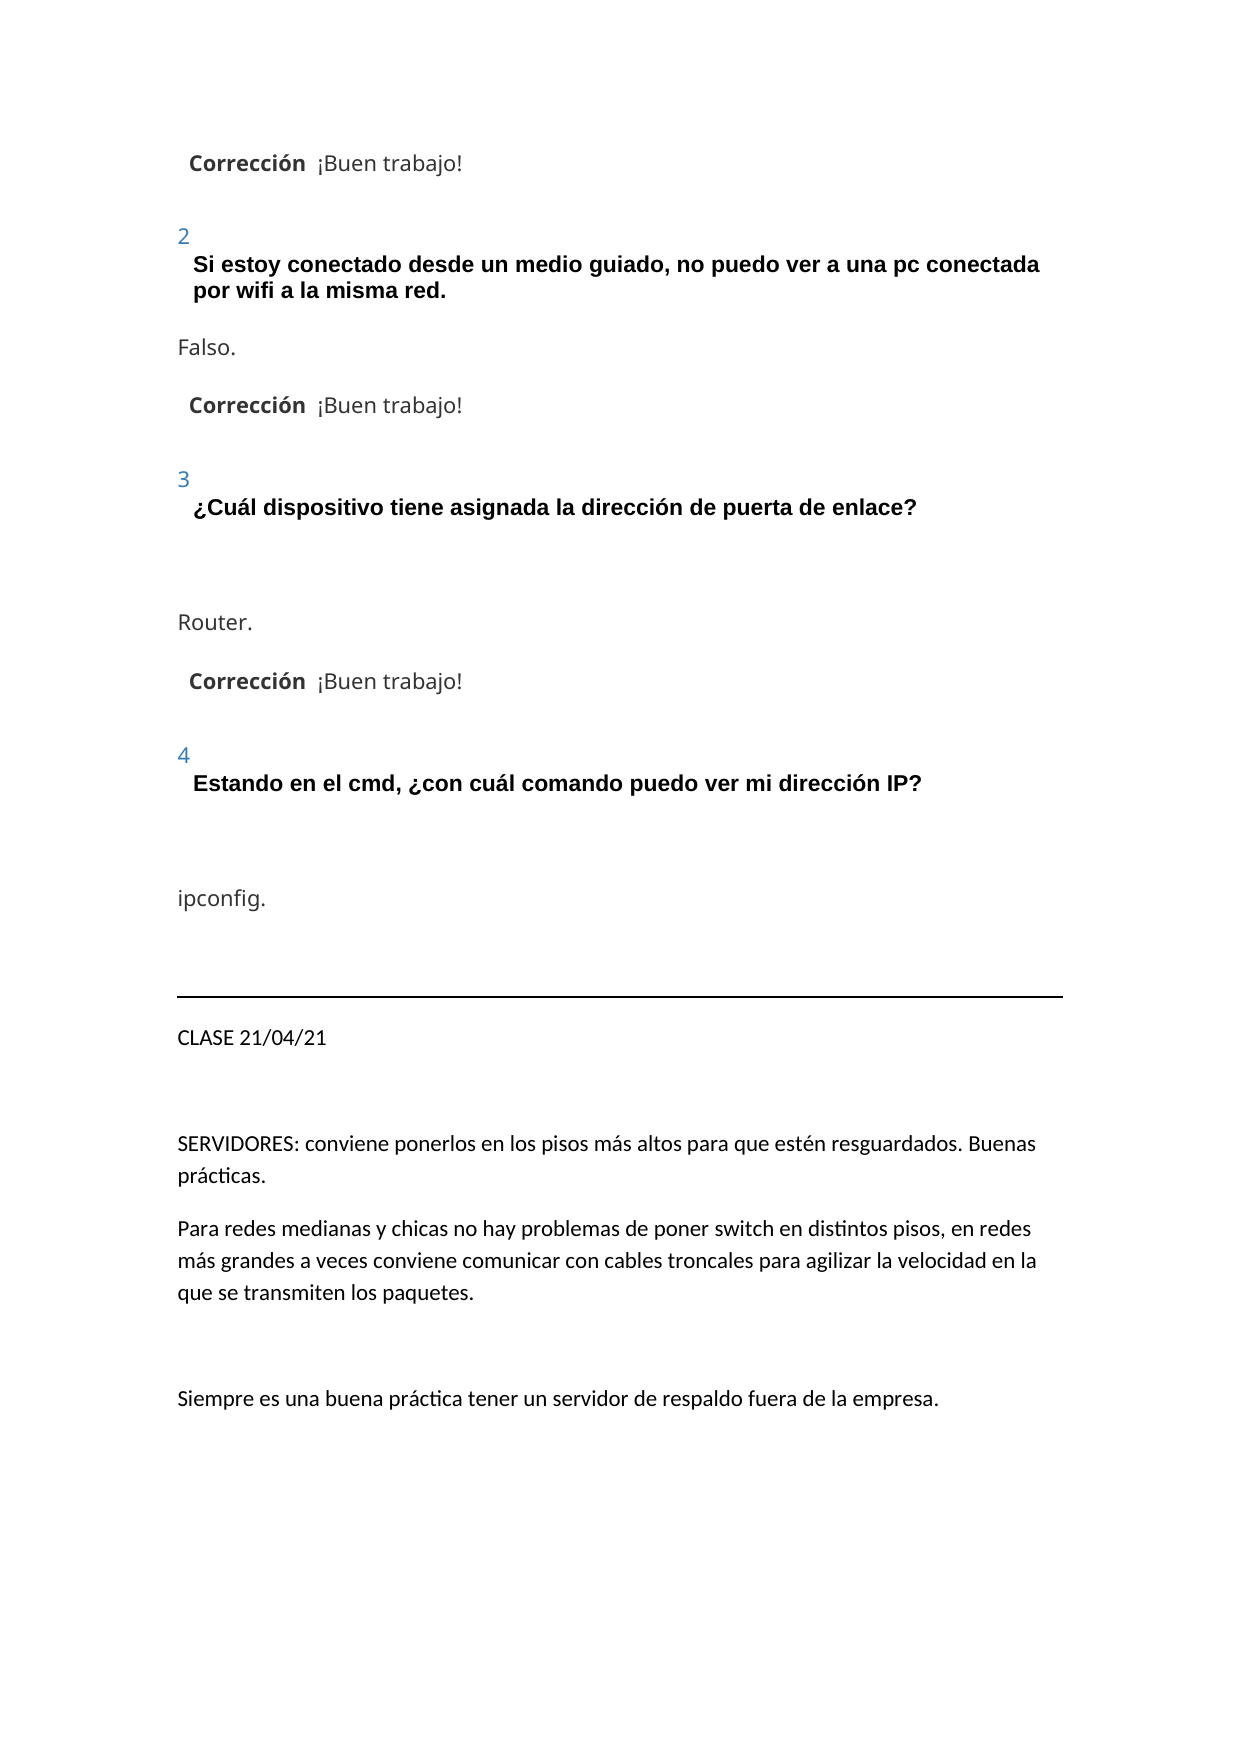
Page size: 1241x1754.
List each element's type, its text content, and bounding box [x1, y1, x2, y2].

text 4 [177, 740, 1063, 769]
text 2 [177, 221, 1063, 251]
text Corrección ¡Buen trabajo! [177, 666, 1063, 696]
text ¿Cuál dispositivo tiene asignada la dirección de puerta de enlace? [193, 494, 1063, 520]
text Corrección ¡Buen trabajo! [177, 148, 1063, 177]
text CLASE 21/04/21 [177, 1023, 1063, 1051]
text 3 [177, 464, 1063, 494]
text Si estoy conectado desde un medio guiado, no puedo ver a una pc conectada por wifi a la misma red. [193, 251, 1063, 303]
text Para redes medianas y chicas no hay problemas de poner switch en distintos pisos, en redes más grandes a veces conviene comunicar con cables troncales para agilizar la velocidad en la que se transmiten los paquetes. [177, 1214, 1063, 1306]
text Siempre es una buena práctica tener un servidor de respaldo fuera de la empresa. [177, 1384, 1063, 1412]
text Falso. [177, 332, 1063, 361]
text SERVIDORES: conviene ponerlos en los pisos más altos para que estén resguardados. Buenas prácticas. [177, 1129, 1063, 1189]
text Estando en el cmd, ¿con cuál comando puedo ver mi dirección IP? [193, 769, 1063, 796]
text ipconfig. [177, 883, 1063, 913]
text Corrección ¡Buen trabajo! [177, 391, 1063, 420]
text Router. [177, 607, 1063, 637]
